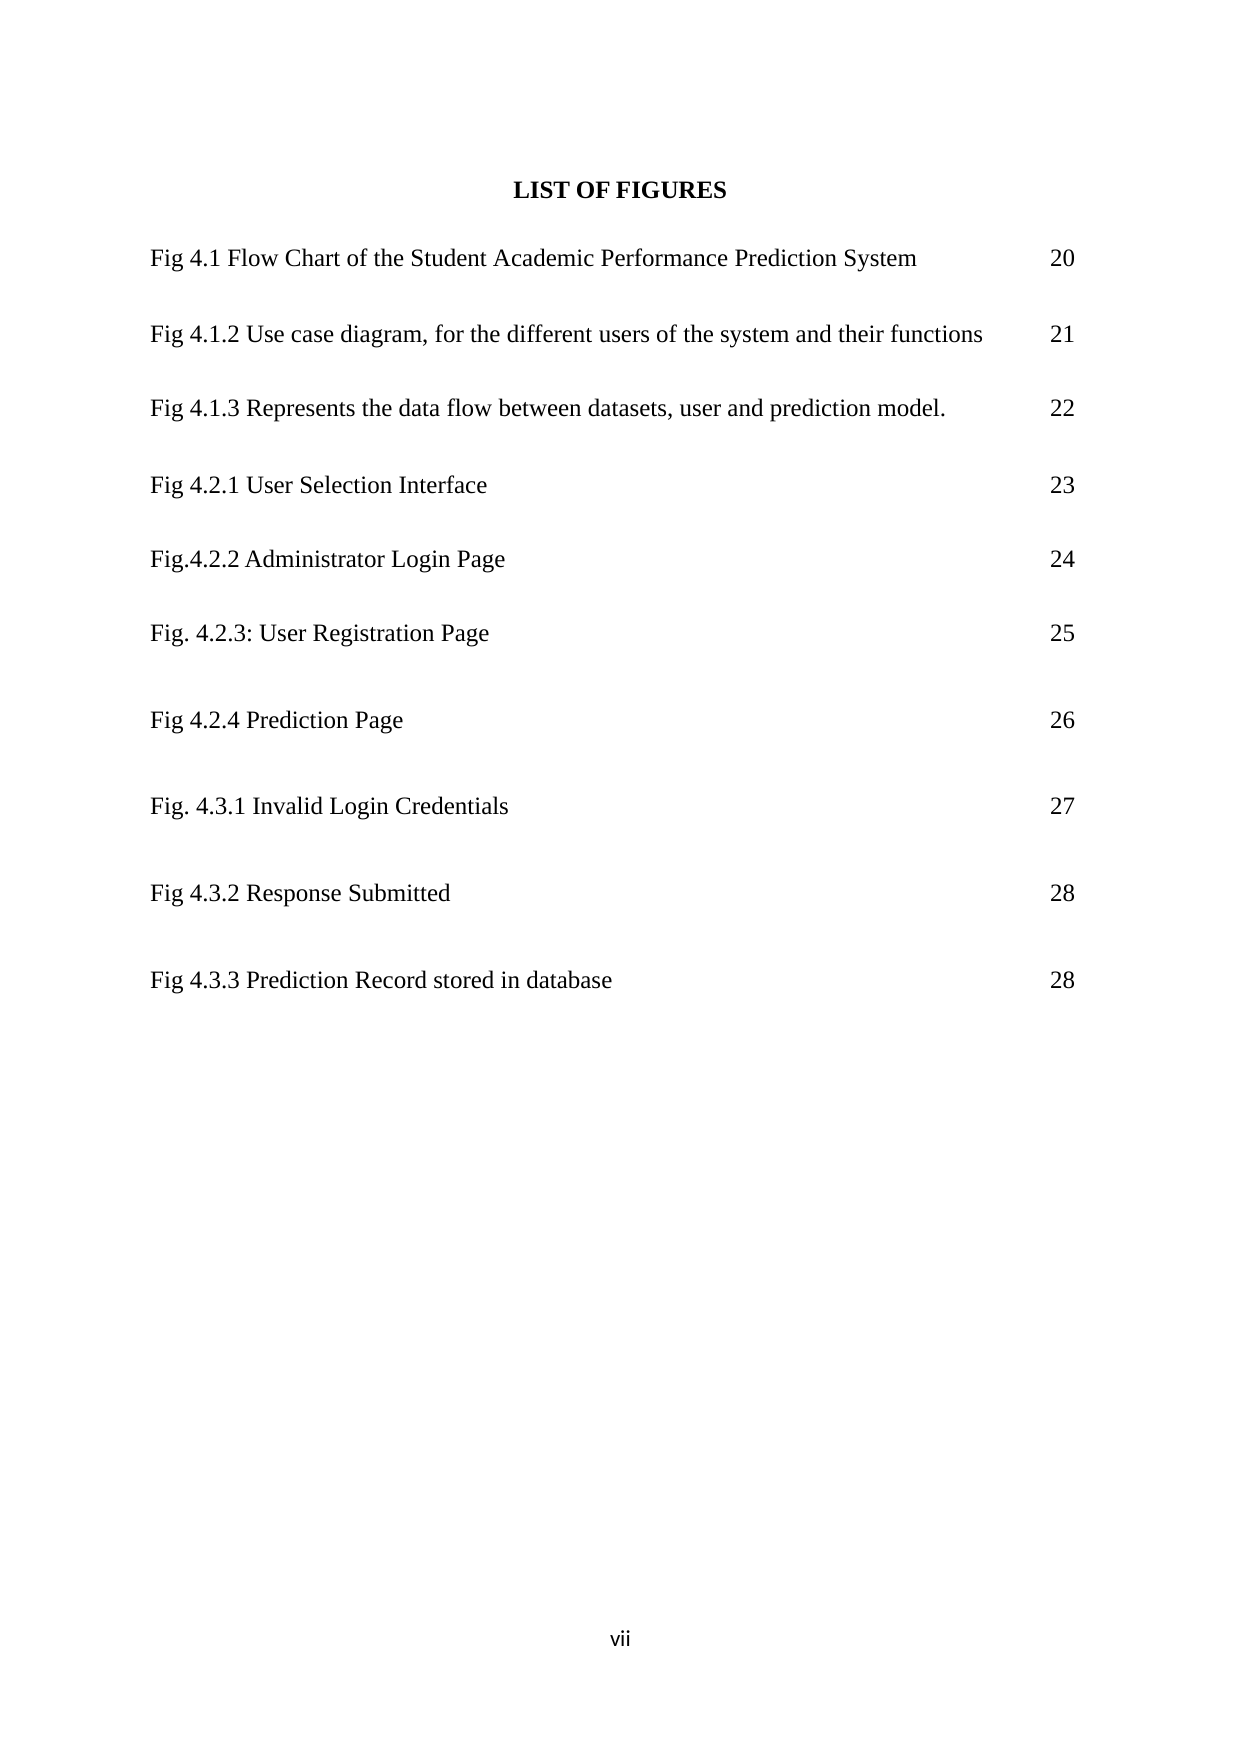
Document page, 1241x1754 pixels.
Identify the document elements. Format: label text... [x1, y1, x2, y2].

text Fig 4.1.3 Represents the data flow between datasets, user and prediction model. 22 [150, 393, 1090, 422]
text Fig.4.2.2 Administrator Login Page 24 [150, 544, 1090, 573]
text Fig 4.1.2 Use case diagram, for the different users of the system and their functions 21 [150, 319, 1090, 348]
text Fig 4.2.1 User Selection Interface 23 [150, 470, 1090, 498]
text Fig 4.2.4 Prediction Page 26 [150, 705, 1090, 733]
text Fig 4.3.2 Response Submitted 28 [150, 878, 1090, 907]
text Fig 4.3.3 Prediction Record stored in database 28 [150, 965, 1090, 993]
text Fig 4.1 Flow Chart of the Student Academic Performance Prediction System 20 [150, 243, 1090, 272]
text Fig. 4.3.1 Invalid Login Credentials 27 [150, 791, 1090, 820]
text Fig. 4.2.3: User Registration Page 25 [150, 618, 1090, 647]
subtitle LIST OF FIGURES [150, 175, 1090, 204]
